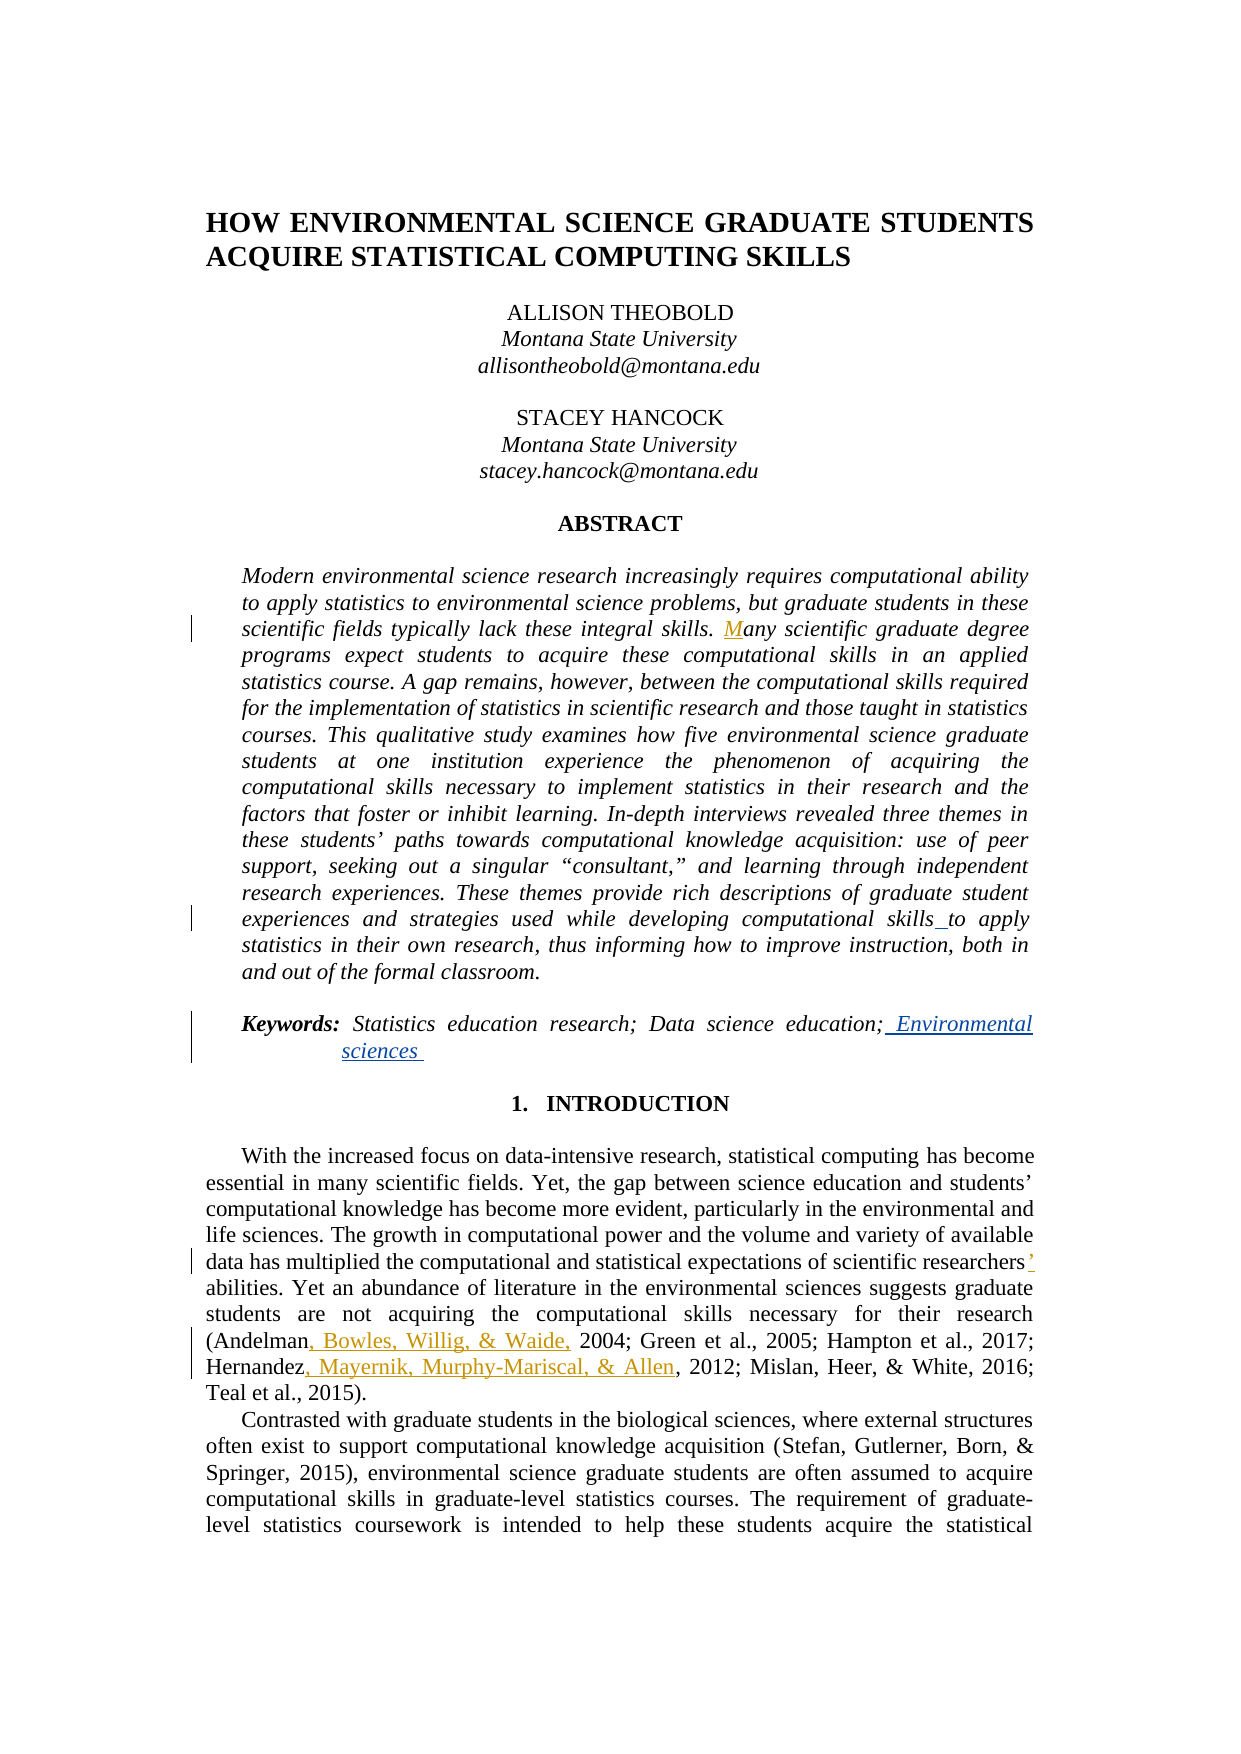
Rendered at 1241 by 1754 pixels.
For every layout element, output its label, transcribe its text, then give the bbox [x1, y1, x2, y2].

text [206, 1406, 1035, 1538]
text With the increased focus on data-intensive research, statistical computing has become essential in many scientific fields. Yet, the gap between science education and students’ computational knowledge has become more evident, particularly in the environmental and life sciences. The growth in computational power and the volume and variety of available data has multiplied the computational and statistical expectations of scientific researchers abilities. Yet an abundance of literature in the environmental sciences suggests graduate students are not acquiring the computational skills necessary for their research (Andelman 2004; Green et al., 2005; Hampton et al., 2017; Hernandez, 2012; Mislan, Heer, & White, 2016; Teal et al., 2015). [206, 1142, 1035, 1406]
text Montana State University [206, 431, 1035, 457]
title ABSTRACT [206, 510, 1035, 536]
text Modern environmental science research increasingly requires computational ability to apply statistics to environmental science problems, but graduate students in these scientific fields typically lack these integral skills. any scientific graduate degree programs expect students to acquire these computational skills in an applied statistics course. A gap remains, however, between the computational skills required for the implementation of statistics in scientific research and those taught in statistics courses. This qualitative study examines how five environmental science graduate students at one institution experience the phenomenon of acquiring the computational skills necessary to implement statistics in their research and the factors that foster or inhibit learning. In-depth interviews revealed three themes in these students’ paths towards computational knowledge acquisition: use of peer support, seeking out a singular “consultant,” and learning through independent research experiences. These themes provide rich descriptions of graduate student experiences and strategies used while developing computational skillsto apply statistics in their own research, thus informing how to improve instruction, both in and out of the formal classroom. [242, 562, 1032, 984]
title how Environmental Science Graduate Students Acquire Statistical Computing Skills [206, 206, 1035, 273]
text allisontheobold@montana.edu [206, 352, 1035, 378]
text Allison Theobold [206, 299, 1035, 325]
title Keywords: Statistics education research; Data science education; [241, 1011, 1035, 1063]
text stacey.hancock@montana.edu [206, 457, 1035, 483]
text Montana State University [206, 325, 1035, 352]
subtitle Introduction [206, 1089, 1035, 1116]
text Stacey Hancock [206, 404, 1035, 431]
